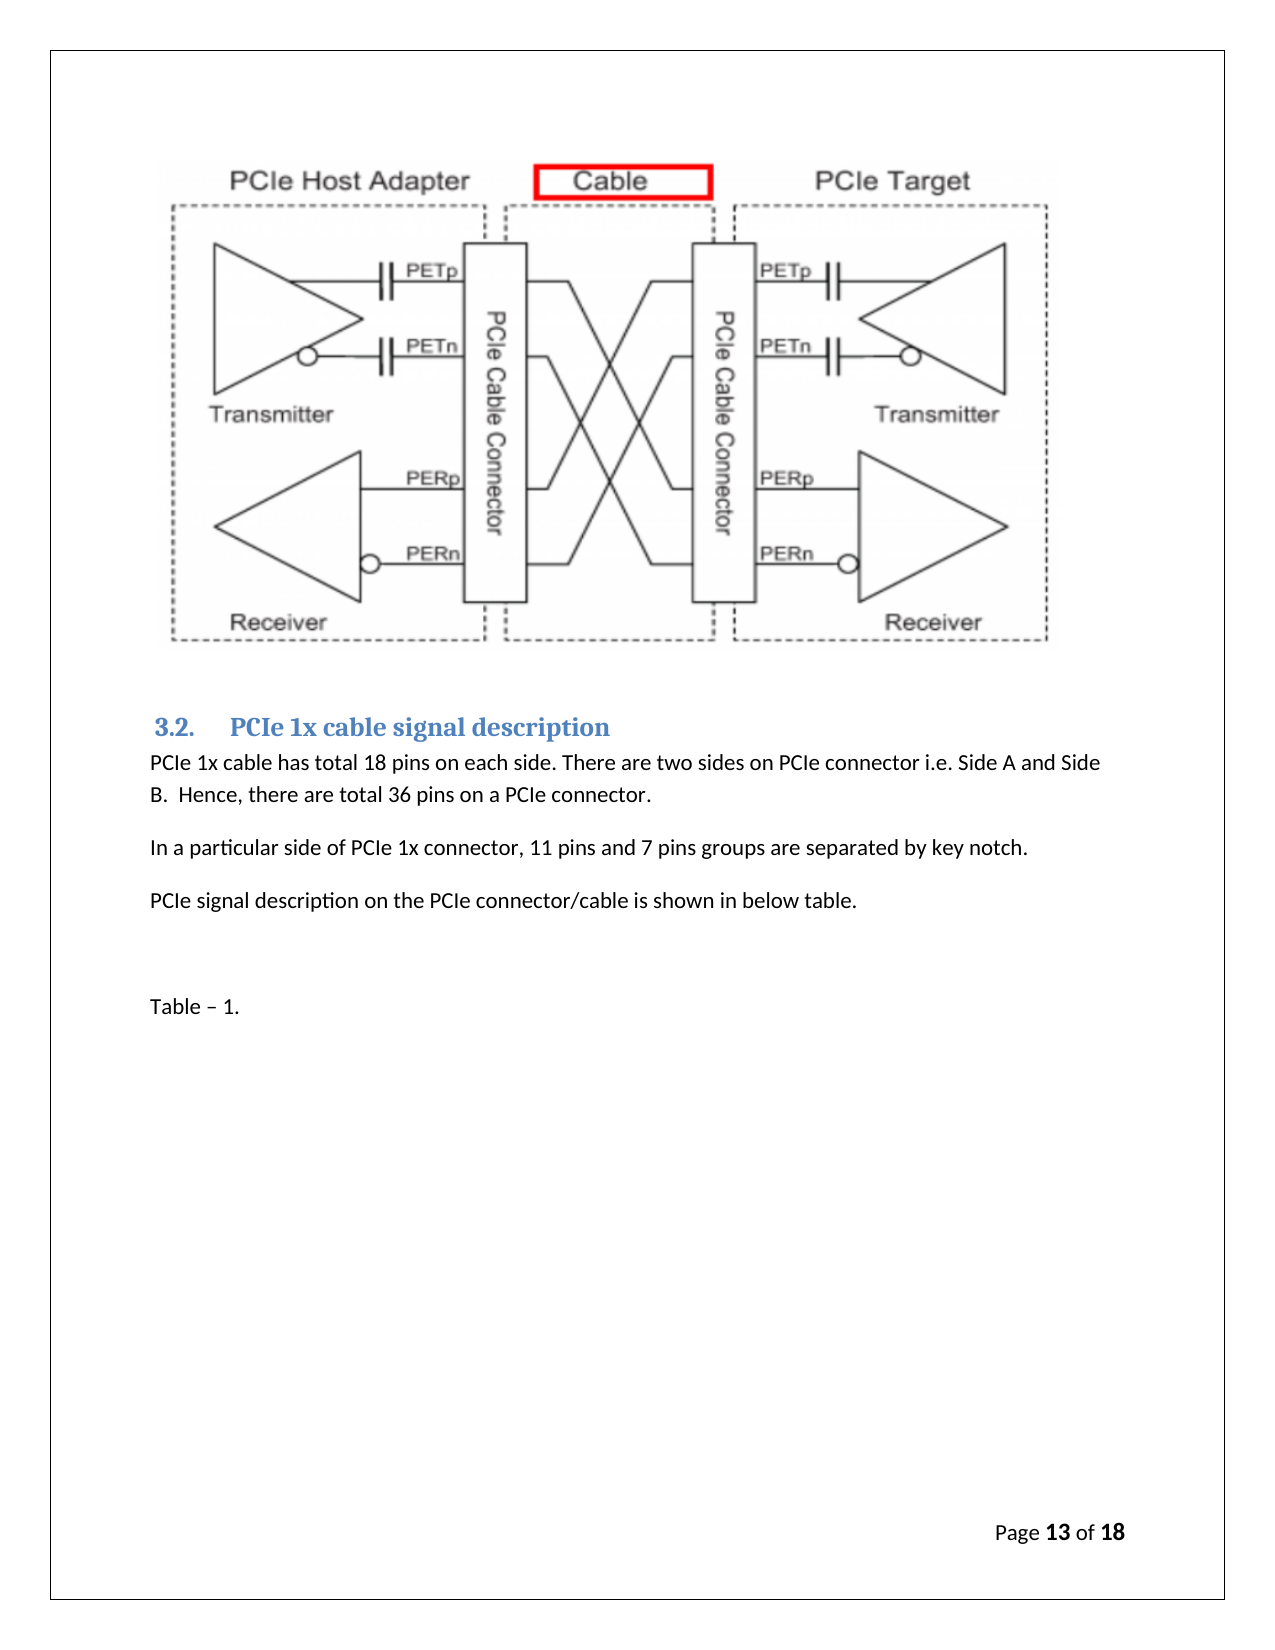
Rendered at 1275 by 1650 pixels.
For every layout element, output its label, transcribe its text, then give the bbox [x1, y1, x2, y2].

text PCIe signal description on the PCIe connector/cable is shown in below table. [150, 886, 1125, 914]
picture [150, 150, 1067, 656]
text Table – 1. [150, 992, 1125, 1020]
subtitle PCIe 1x cable signal description [155, 712, 1125, 743]
text PCIe 1x cable has total 18 pins on each side. There are two sides on PCIe connector i.e. Side A and Side B. Hence, there are total 36 pins on a PCIe connector. [150, 748, 1125, 808]
text In a particular side of PCIe 1x connector, 11 pins and 7 pins groups are separated by key notch. [150, 833, 1125, 861]
